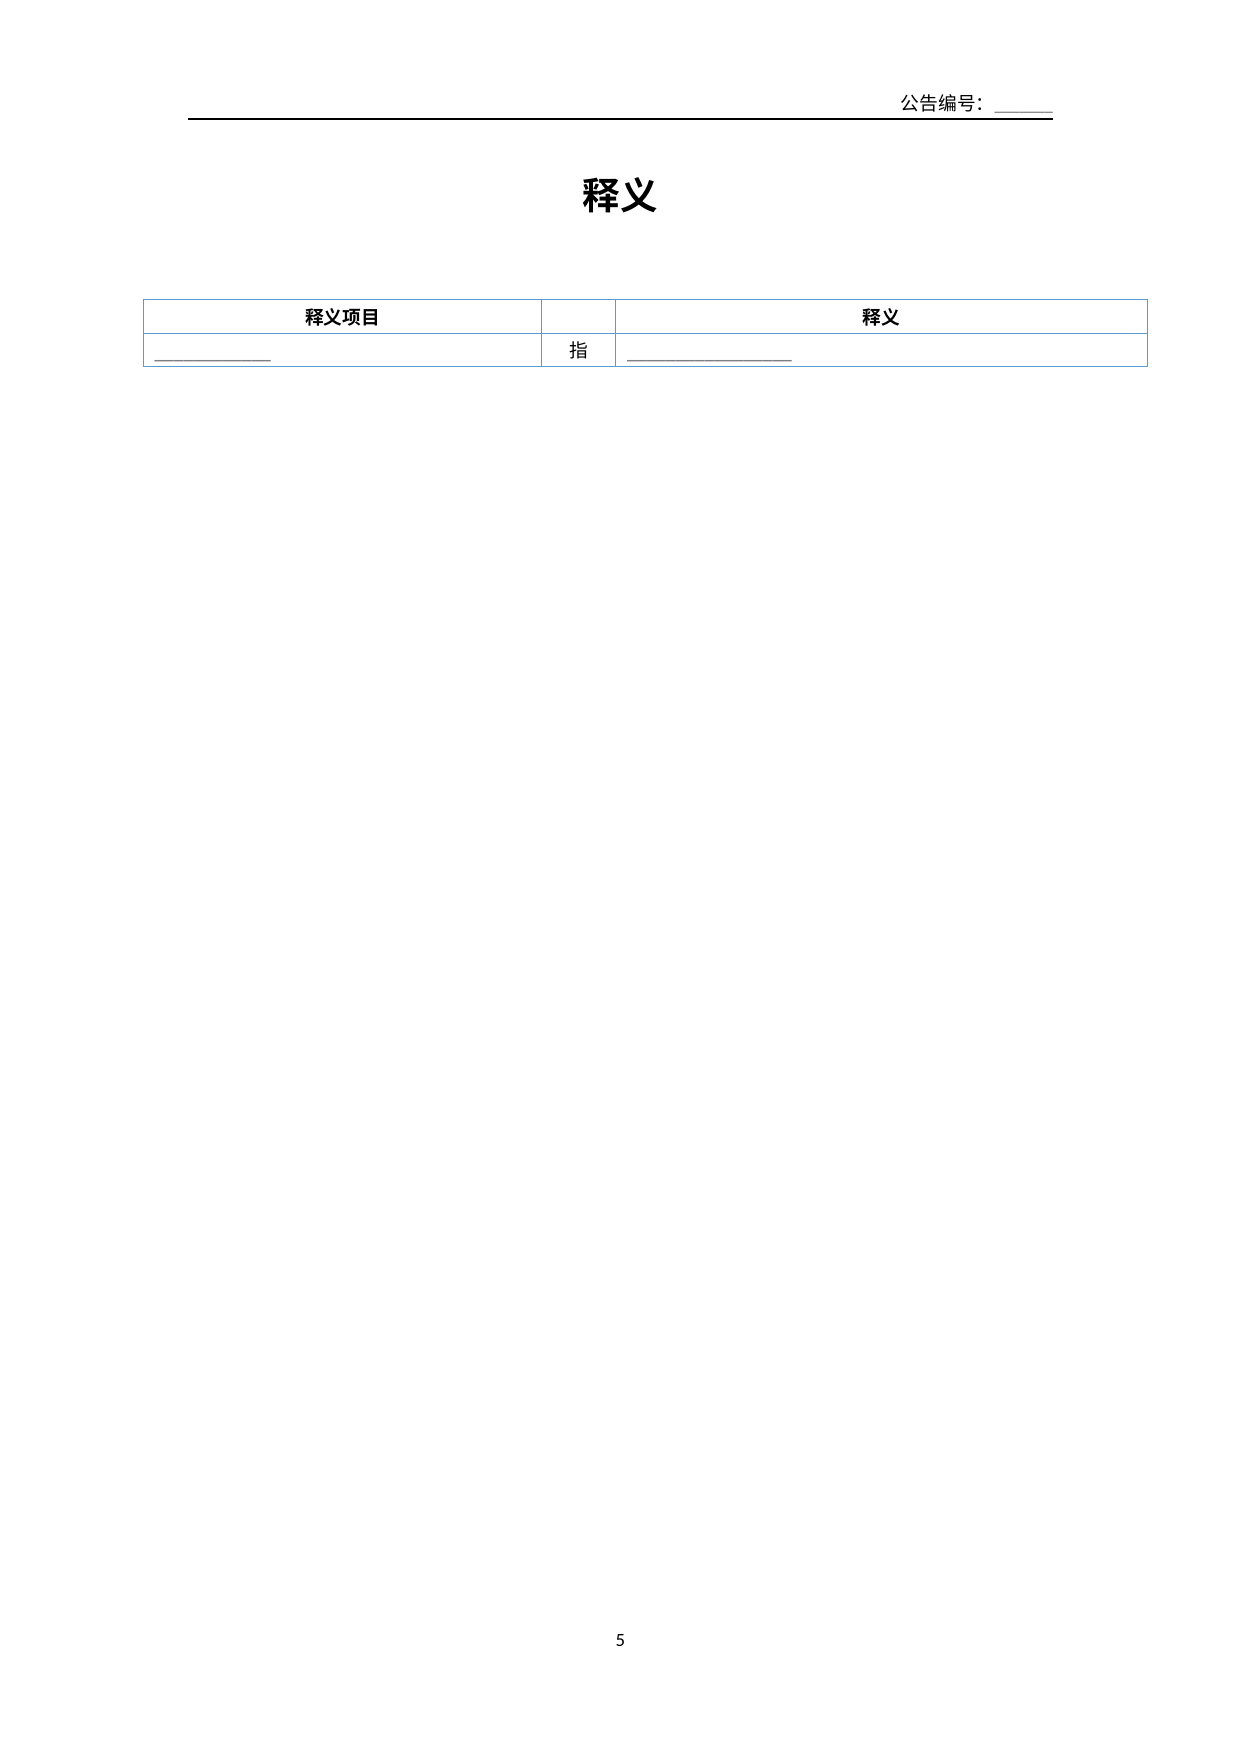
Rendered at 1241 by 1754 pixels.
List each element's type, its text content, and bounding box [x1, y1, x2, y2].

table_header [542, 300, 615, 332]
table_cell _________________ [616, 334, 1147, 366]
subtitle 释义 [187, 162, 1053, 227]
table_header 释义 [616, 300, 1147, 332]
table_header 释义项目 [144, 300, 541, 332]
table_cell ____________ [144, 334, 541, 366]
table_cell 指 [542, 334, 615, 366]
